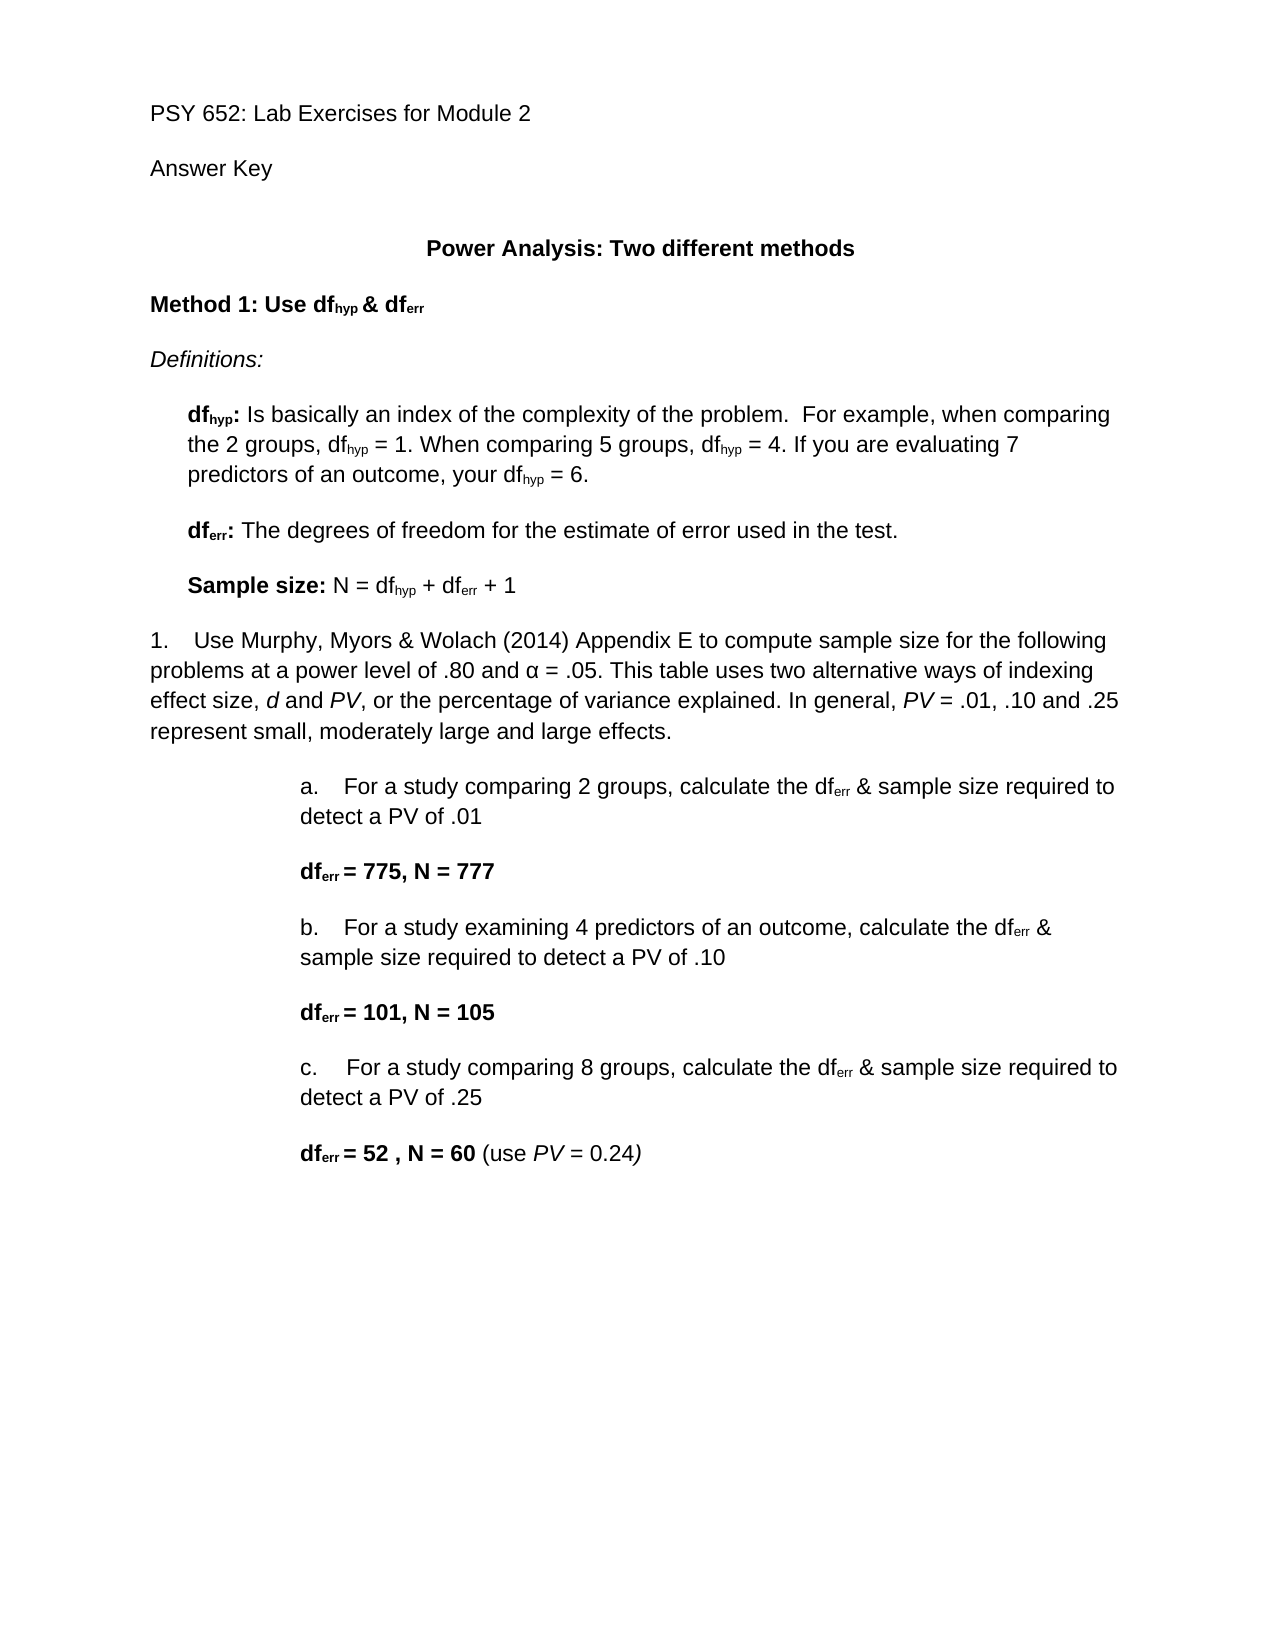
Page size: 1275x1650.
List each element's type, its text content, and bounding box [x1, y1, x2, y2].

text dfhyp: Is basically an index of the complexity of the problem. For example, when comparing the 2 groups, dfhyp = 1. When comparing 5 groups, dfhyp = 4. If you are evaluating 7 predictors of an outcome, your dfhyp = 6. [187, 401, 1125, 488]
text Sample size: N = dfhyp + dferr + 1 [187, 572, 1125, 598]
text 1. Use Murphy, Myors & Wolach (2014) Appendix E to compute sample size for the following problems at a power level of .80 and α = .05. This table uses two alternative ways of indexing effect size, d and PV, or the percentage of variance explained. In general, PV = .01, .10 and .25 represent small, moderately large and large effects. [150, 627, 1125, 744]
text dferr = 775, N = 777 [300, 858, 1125, 885]
text dferr = 101, N = 105 [300, 999, 1125, 1025]
text Method 1: Use dfhyp & dferr [150, 291, 1125, 317]
text Definitions: [150, 346, 1125, 372]
text a. For a study comparing 2 groups, calculate the dferr & sample size required to detect a PV of .01 [300, 773, 1125, 829]
text dferr: The degrees of freedom for the estimate of error used in the test. [187, 517, 1125, 543]
text dferr = 52 , N = 60 (use PV = 0.24) [300, 1139, 1125, 1166]
text b. For a study examining 4 predictors of an outcome, calculate the dferr & sample size required to detect a PV of .10 [300, 913, 1125, 970]
text c. For a study comparing 8 groups, calculate the dferr & sample size required to detect a PV of .25 [300, 1054, 1125, 1111]
text Power Analysis: Two different methods [150, 235, 1125, 262]
